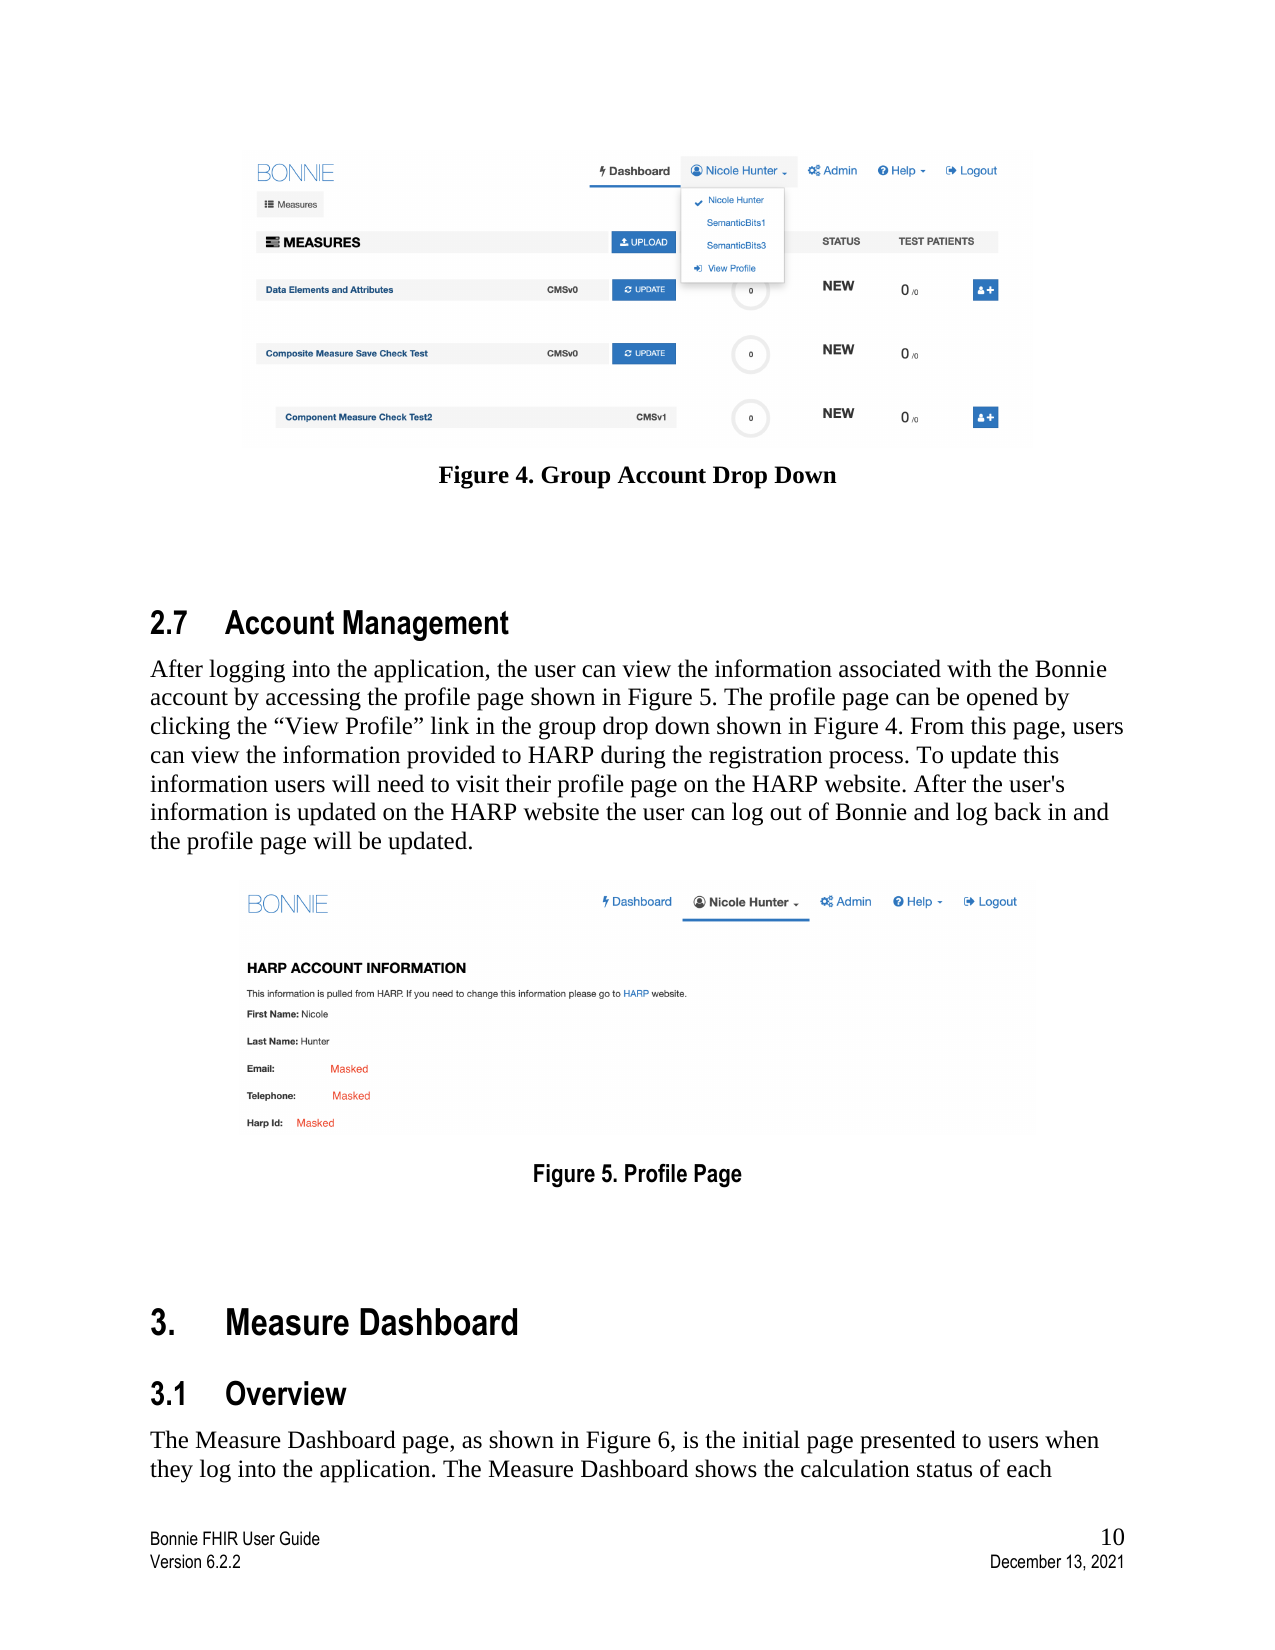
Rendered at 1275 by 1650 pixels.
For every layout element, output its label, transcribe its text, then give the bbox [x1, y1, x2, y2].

text Figure 5. Profile Page [150, 1159, 1125, 1188]
subtitle Account Management [150, 603, 1125, 641]
text Figure 4. Group Account Drop Down [150, 461, 1125, 489]
picture [238, 880, 1037, 1135]
picture [241, 150, 1034, 448]
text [150, 1425, 1125, 1482]
subtitle Overview [150, 1374, 1125, 1412]
text After logging into the application, the user can view the information associated with the Bonnie account by accessing the profile page shown in Figure 5. The profile page can be opened by clicking the “View Profile” link in the group drop down shown in Figure 4. From this page, users can view the information provided to HARP during the registration process. To update this information users will need to visit their profile page on the HARP website. After the user's information is updated on the HARP website the user can log out of Bonnie and log back in and the profile page will be updated. [150, 654, 1125, 855]
subtitle Measure Dashboard [150, 1300, 1125, 1343]
